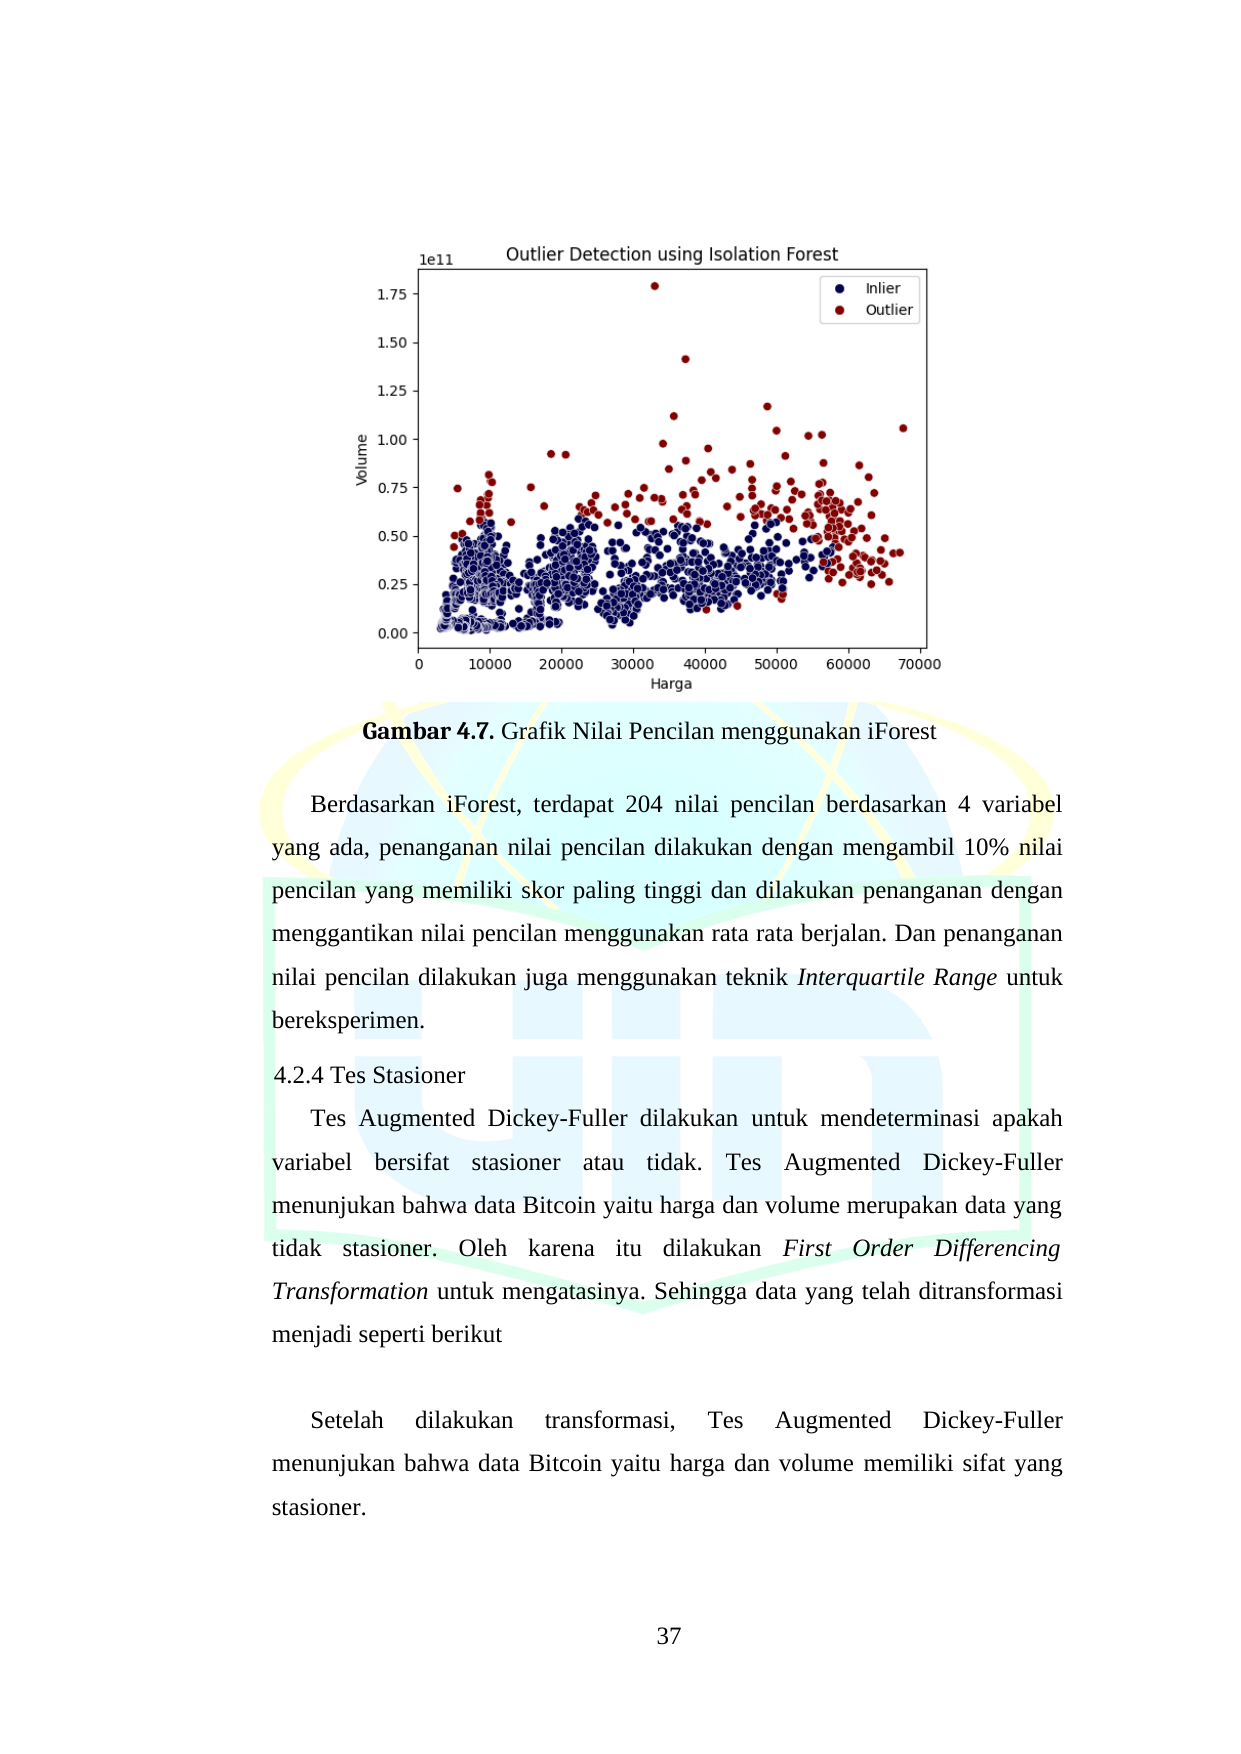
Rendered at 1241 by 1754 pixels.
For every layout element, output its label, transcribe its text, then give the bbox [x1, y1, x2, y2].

text Berdasarkan iForest, terdapat 204 nilai pencilan berdasarkan 4 variabel yang ada, penanganan nilai pencilan dilakukan dengan mengambil 10% nilai pencilan yang memiliki skor paling tinggi dan dilakukan penanganan dengan menggantikan nilai pencilan menggunakan rata rata berjalan. Dan penanganan nilai pencilan dilakukan juga menggunakan teknik Interquartile Range untuk bereksperimen. [272, 789, 1063, 1033]
text Gambar 4.7. Grafik Nilai Pencilan menggunakan iForest [236, 716, 1063, 746]
text Tes Augmented Dickey-Fuller dilakukan untuk mendeterminasi apakah variabel bersifat stasioner atau tidak. Tes Augmented Dickey-Fuller menunjukan bahwa data Bitcoin yaitu harga dan volume merupakan data yang tidak stasioner. Oleh karena itu dilakukan First Order Differencing Transformation untuk mengatasinya. Sehingga data yang telah ditransformasi menjadi seperti berikut [272, 1103, 1063, 1348]
subtitle Tes Stasioner [273, 1060, 1063, 1089]
picture [346, 236, 953, 702]
text Setelah dilakukan transformasi, Tes Augmented Dickey-Fuller menunjukan bahwa data Bitcoin yaitu harga dan volume memiliki sifat yang stasioner. [272, 1405, 1063, 1520]
